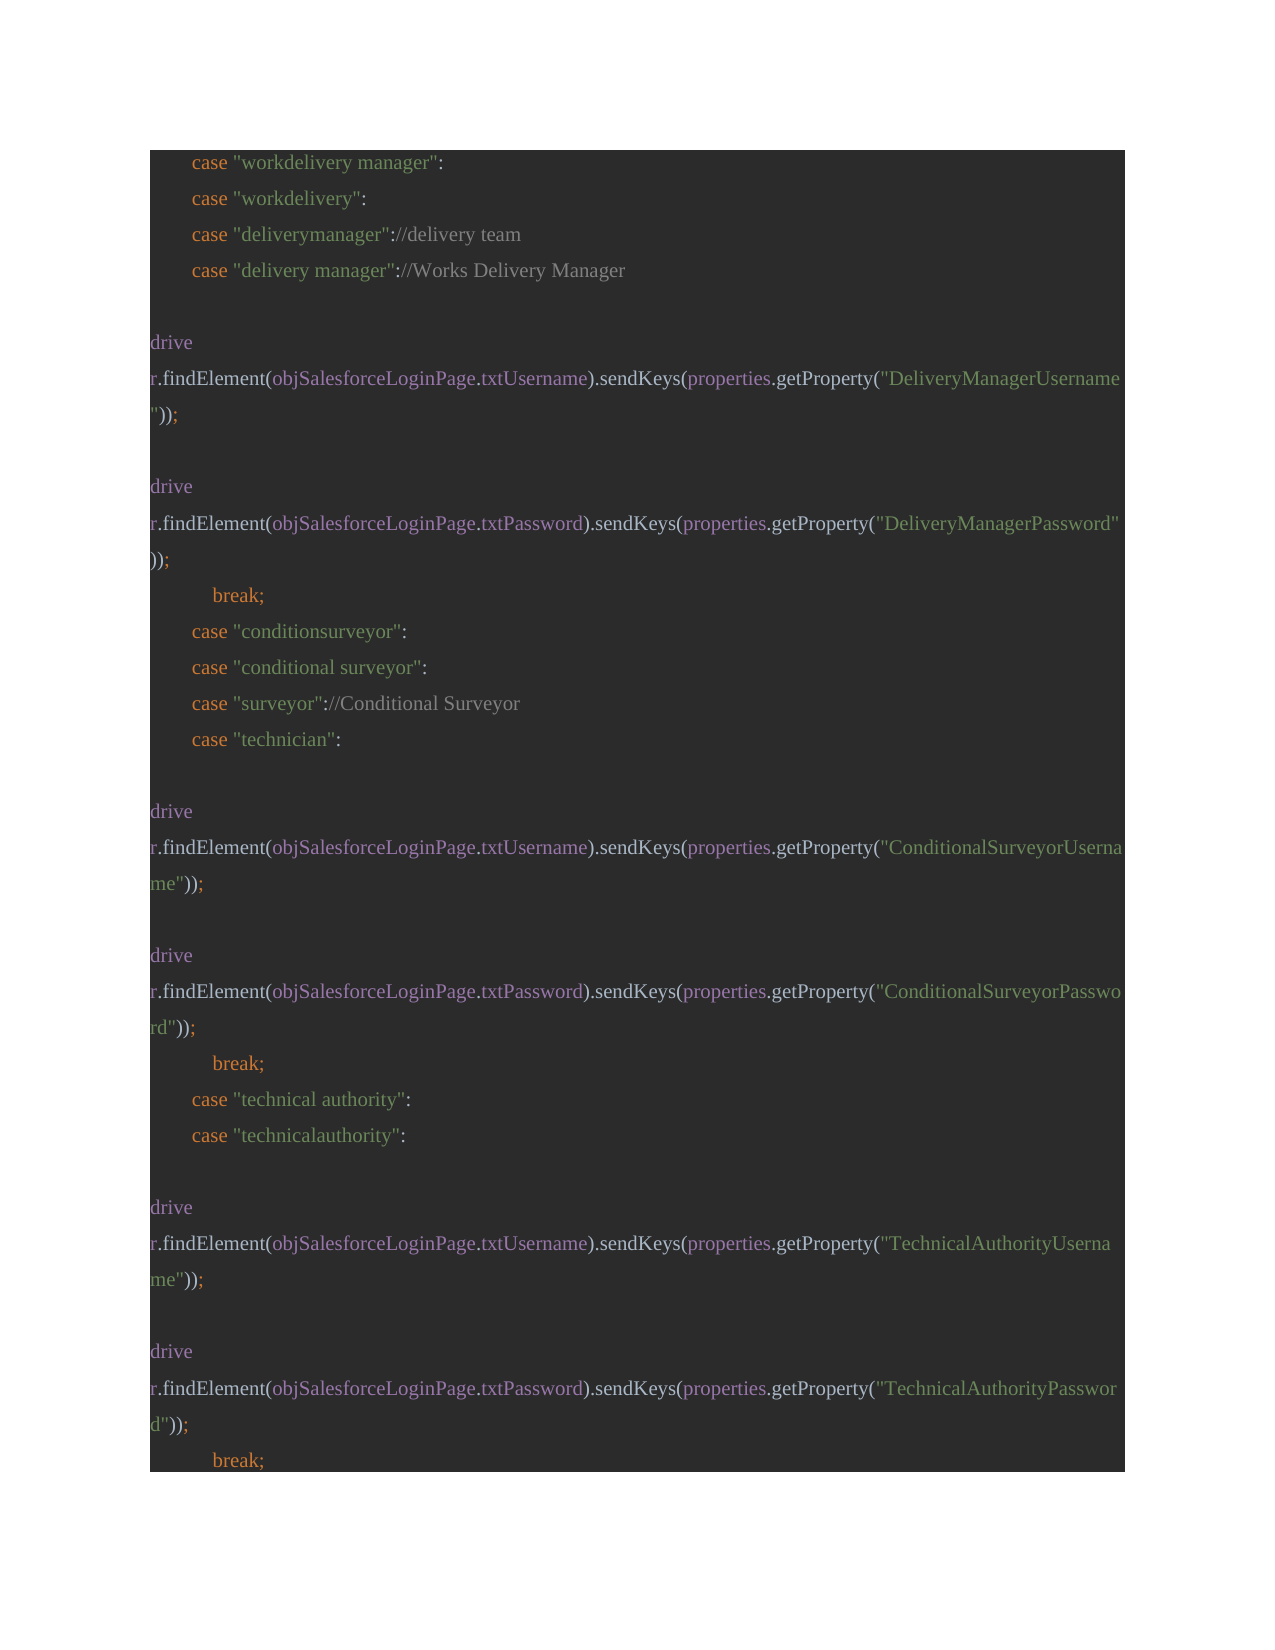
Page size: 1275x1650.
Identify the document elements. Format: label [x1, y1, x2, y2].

text [150, 150, 1125, 1472]
